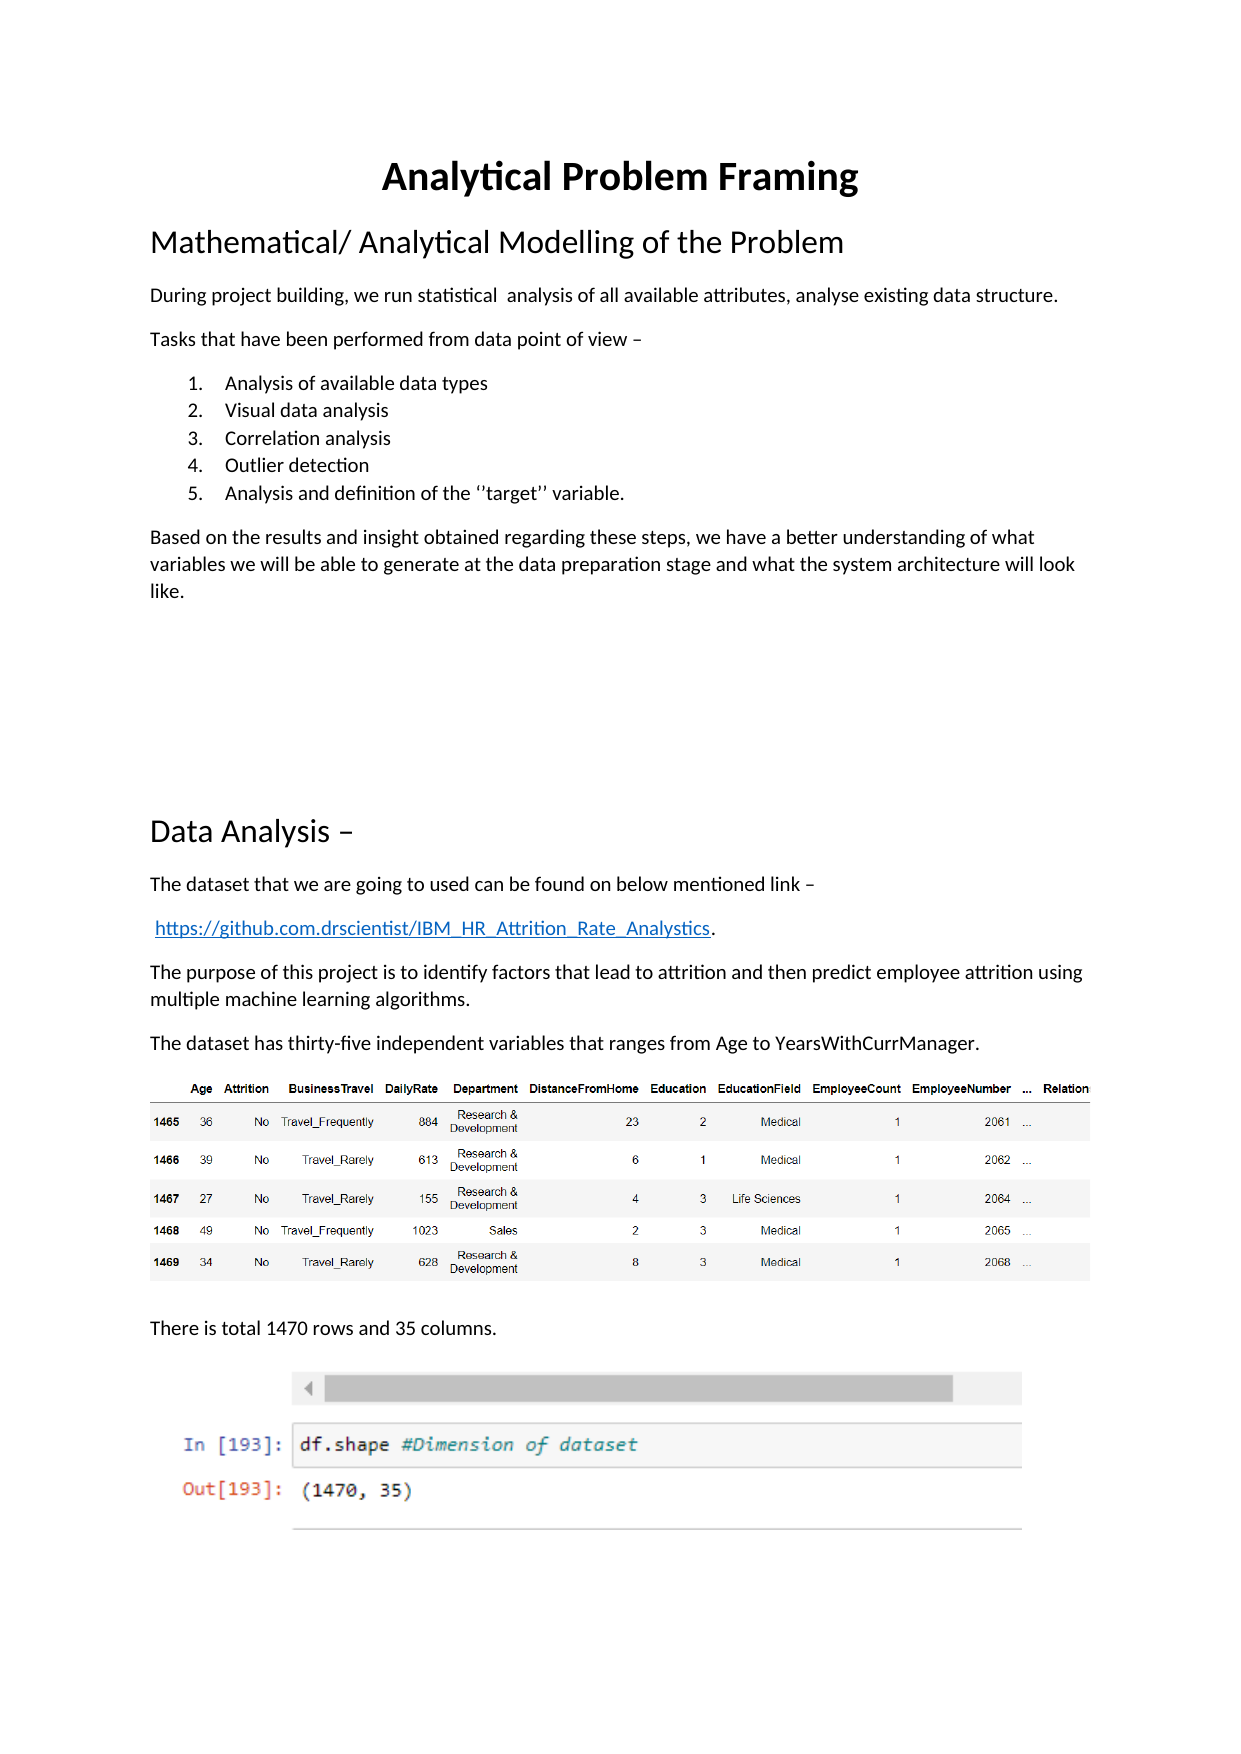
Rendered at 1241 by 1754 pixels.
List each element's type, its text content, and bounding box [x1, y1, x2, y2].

text Based on the results and insight obtained regarding these steps, we have a better understanding of what variables we will be able to generate at the data preparation stage and what the system architecture will look like. [150, 524, 1090, 604]
text The dataset has thirty-five independent variables that ranges from Age to YearsWithCurrManager. [150, 1031, 1090, 1056]
list Outlier detection [187, 452, 1090, 478]
text https://github.com.drscientist/IBM_HR_Attrition_Rate_Analystics. [150, 915, 1090, 940]
text Analytical Problem Framing [150, 150, 1090, 201]
text The purpose of this project is to identify factors that lead to attrition and then predict employee attrition using multiple machine learning algorithms. [150, 959, 1090, 1012]
list Correlation analysis [187, 425, 1090, 451]
picture [150, 1074, 1091, 1297]
text During project building, we run statistical analysis of all available attributes, analyse existing data structure. [150, 282, 1090, 308]
text The dataset that we are going to used can be found on below mentioned link – [150, 871, 1090, 896]
text There is total 1470 rows and 35 columns. [150, 1315, 1090, 1340]
list Analysis and definition of the ‘’target’’ variable. [187, 480, 1090, 505]
text Data Analysis – [150, 810, 1090, 851]
list Analysis of available data types [187, 370, 1090, 396]
text Mathematical/ Analytical Modelling of the Problem [150, 222, 1090, 262]
text Tasks that have been performed from data point of view – [150, 326, 1090, 352]
list Visual data analysis [187, 398, 1090, 423]
picture [150, 1359, 1022, 1530]
